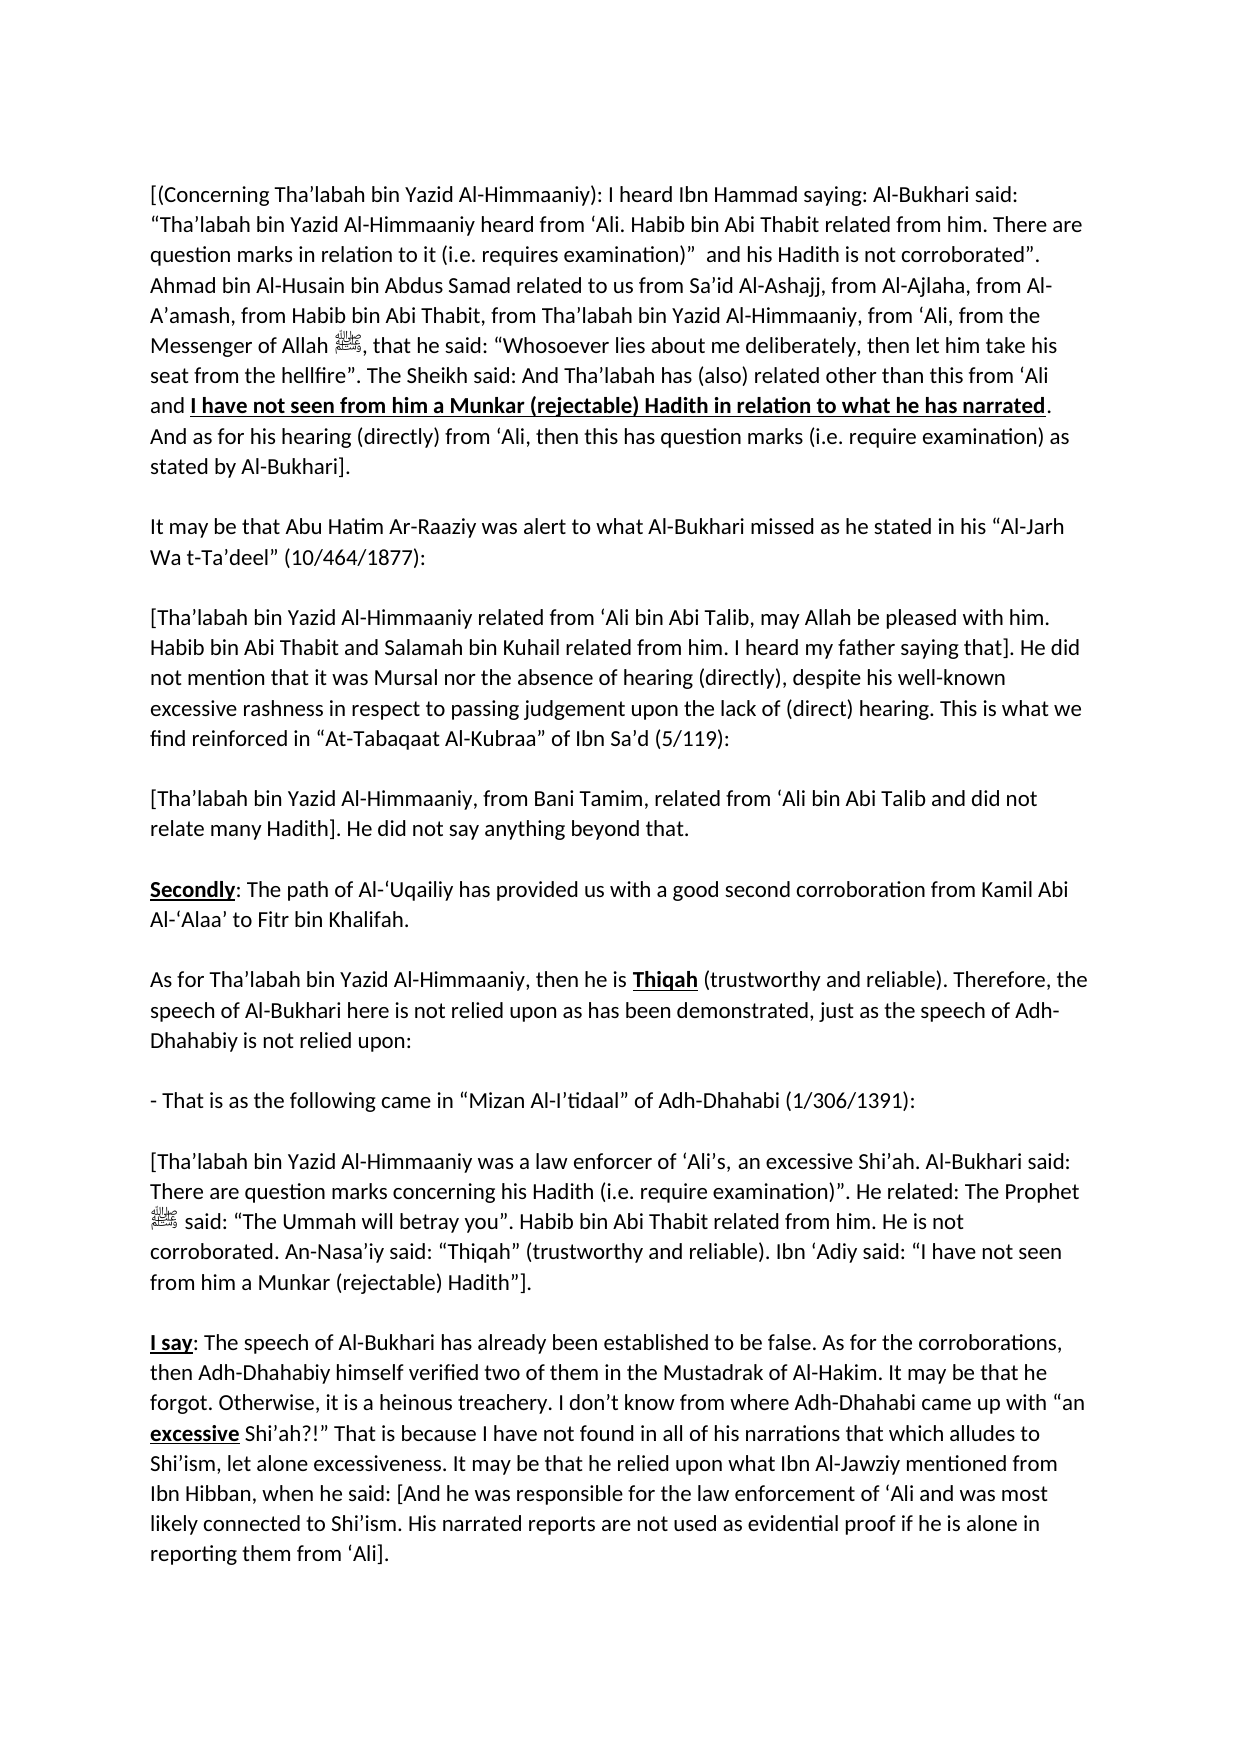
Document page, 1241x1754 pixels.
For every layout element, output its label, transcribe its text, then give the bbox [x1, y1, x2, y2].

text I say: The speech of Al-Bukhari has already been established to be false. As for the corroborations, then Adh-Dhahabiy himself verified two of them in the Mustadrak of Al-Hakim. It may be that he forgot. Otherwise, it is a heinous treachery. I don’t know from where Adh-Dhahabi came up with “an excessive Shi’ah?!” That is because I have not found in all of his narrations that which alludes to Shi’ism, let alone excessiveness. It may be that he relied upon what Ibn Al-Jawziy mentioned from Ibn Hibban, when he said: [And he was responsible for the law enforcement of ‘Ali and was most likely connected to Shi’ism. His narrated reports are not used as evidential proof if he is alone in reporting them from ‘Ali]. [150, 1328, 1090, 1568]
text [Tha’labah bin Yazid Al-Himmaaniy related from ‘Ali bin Abi Talib, may Allah be pleased with him. Habib bin Abi Thabit and Salamah bin Kuhail related from him. I heard my father saying that]. He did not mention that it was Mursal nor the absence of hearing (directly), despite his well-known excessive rashness in respect to passing judgement upon the lack of (direct) hearing. This is what we find reinforced in “At-Tabaqaat Al-Kubraa” of Ibn Sa’d (5/119): [150, 603, 1090, 752]
text - That is as the following came in “Mizan Al-I’tidaal” of Adh-Dhahabi (1/306/1391): [150, 1086, 1090, 1114]
text As for Tha’labah bin Yazid Al-Himmaaniy, then he is Thiqah (trustworthy and reliable). Therefore, the speech of Al-Bukhari here is not relied upon as has been demonstrated, just as the speech of Adh-Dhahabiy is not relied upon: [150, 966, 1090, 1054]
text Secondly: The path of Al-‘Uqailiy has provided us with a good second corroboration from Kamil Abi Al-‘Alaa’ to Fitr bin Khalifah. [150, 875, 1090, 933]
text [Tha’labah bin Yazid Al-Himmaaniy, from Bani Tamim, related from ‘Ali bin Abi Talib and did not relate many Hadith]. He did not say anything beyond that. [150, 784, 1090, 843]
text It may be that Abu Hatim Ar-Raaziy was alert to what Al-Bukhari missed as he stated in his “Al-Jarh Wa t-Ta’deel” (10/464/1877): [150, 512, 1090, 571]
text [Tha’labah bin Yazid Al-Himmaaniy was a law enforcer of ‘Ali’s, an excessive Shi’ah. Al-Bukhari said: There are question marks concerning his Hadith (i.e. require examination)”. He related: The Prophet ﷺ said: “The Ummah will betray you”. Habib bin Abi Thabit related from him. He is not corroborated. An-Nasa’iy said: “Thiqah” (trustworthy and reliable). Ibn ‘Adiy said: “I have not seen from him a Munkar (rejectable) Hadith”]. [150, 1147, 1090, 1296]
text [(Concerning Tha’labah bin Yazid Al-Himmaaniy): I heard Ibn Hammad saying: Al-Bukhari said: “Tha’labah bin Yazid Al-Himmaaniy heard from ‘Ali. Habib bin Abi Thabit related from him. There are question marks in relation to it (i.e. requires examination)” and his Hadith is not corroborated”. Ahmad bin Al-Husain bin Abdus Samad related to us from Sa’id Al-Ashajj, from Al-Ajlaha, from Al-A’amash, from Habib bin Abi Thabit, from Tha’labah bin Yazid Al-Himmaaniy, from ‘Ali, from the Messenger of Allah ﷺ, that he said: “Whosoever lies about me deliberately, then let him take his seat from the hellfire”. The Sheikh said: And Tha’labah has (also) related other than this from ‘Ali and I have not seen from him a Munkar (rejectable) Hadith in relation to what he has narrated. And as for his hearing (directly) from ‘Ali, then this has question marks (i.e. require examination) as stated by Al-Bukhari]. [150, 180, 1090, 480]
